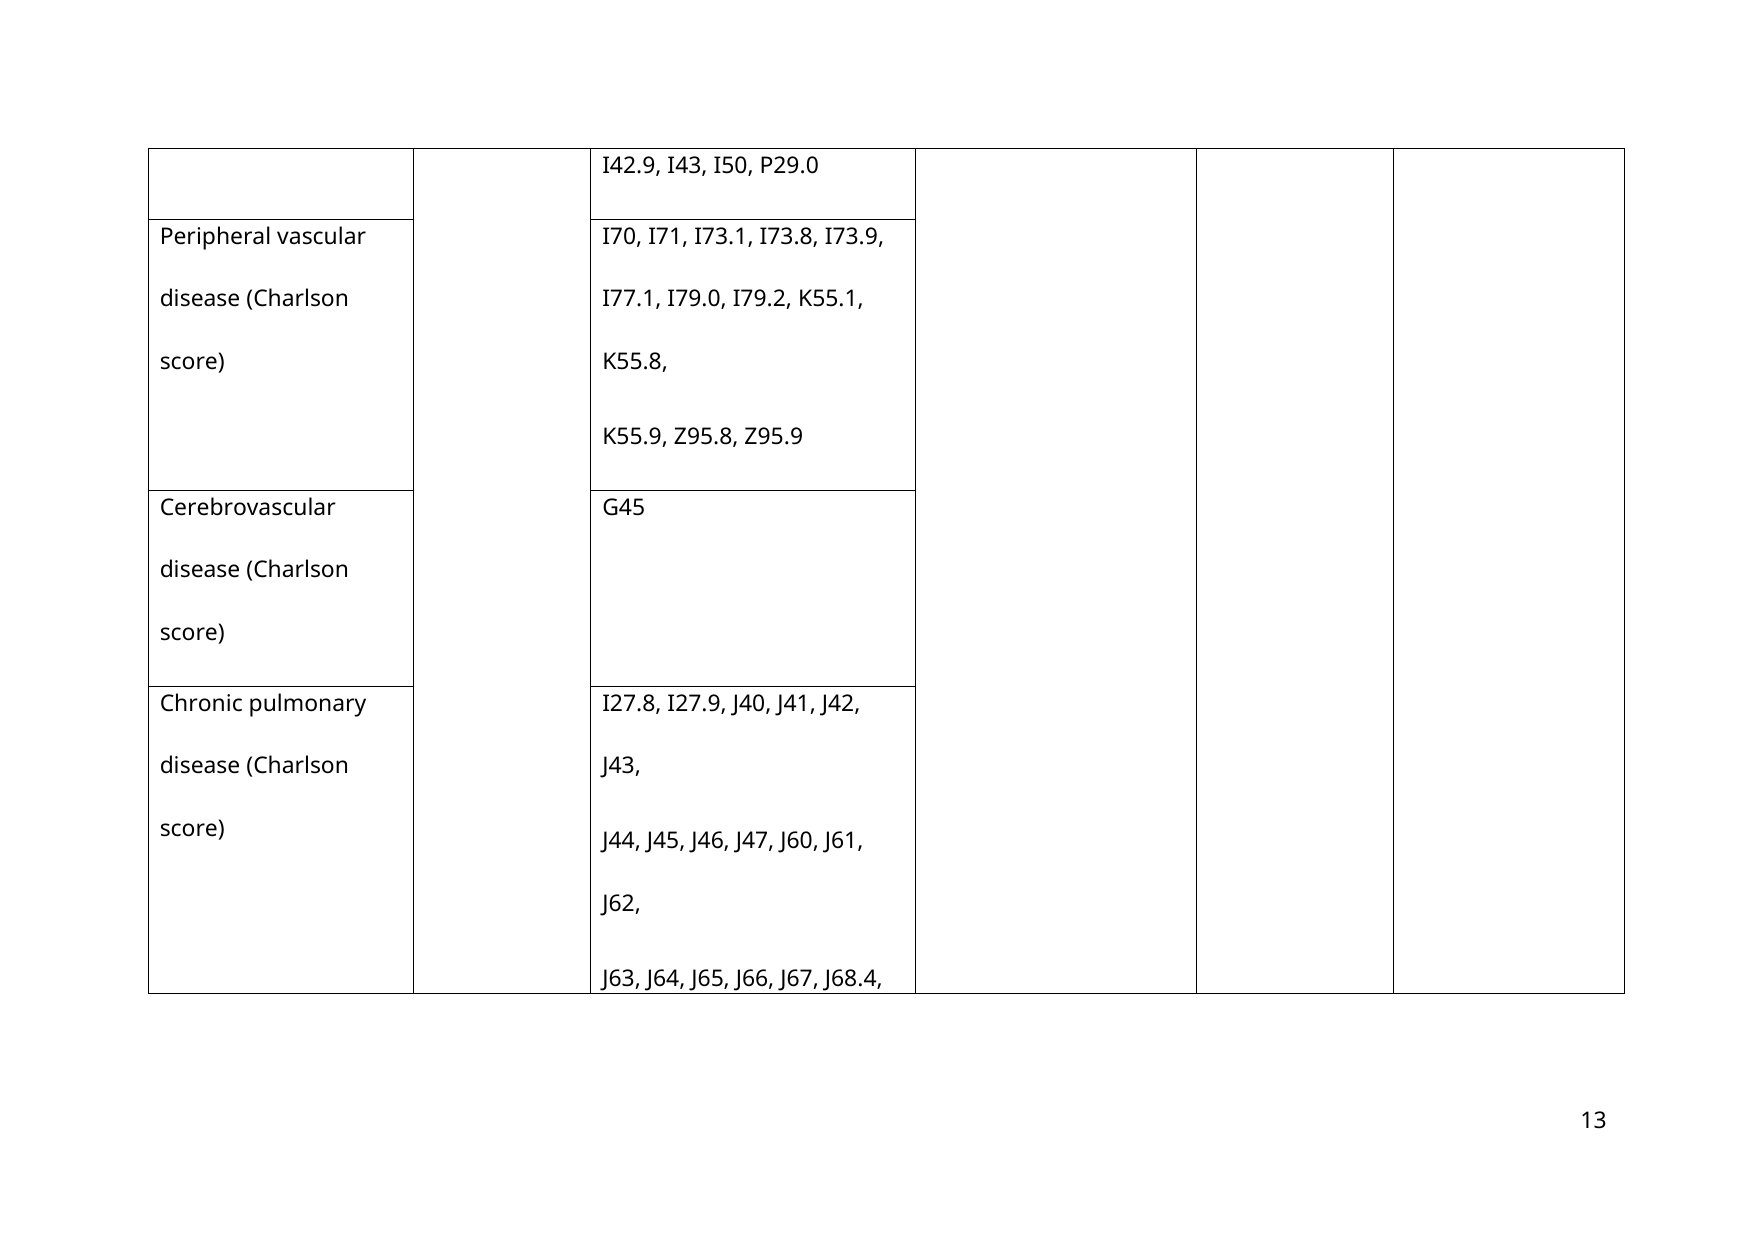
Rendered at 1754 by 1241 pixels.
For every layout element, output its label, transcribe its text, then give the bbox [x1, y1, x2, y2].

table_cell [149, 687, 413, 993]
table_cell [149, 149, 413, 219]
table_cell Cerebrovascular disease (Charlson score) [149, 491, 413, 686]
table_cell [591, 687, 915, 993]
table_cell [591, 149, 915, 219]
table_cell G45 [591, 491, 915, 686]
table_cell Peripheral vascular disease (Charlson score) [149, 220, 413, 490]
table_cell I70, I71, I73.1, I73.8, I73.9, I77.1, I79.0, I79.2, K55.1, K55.8, K55.9, Z95.8, Z95.9 [591, 220, 915, 490]
